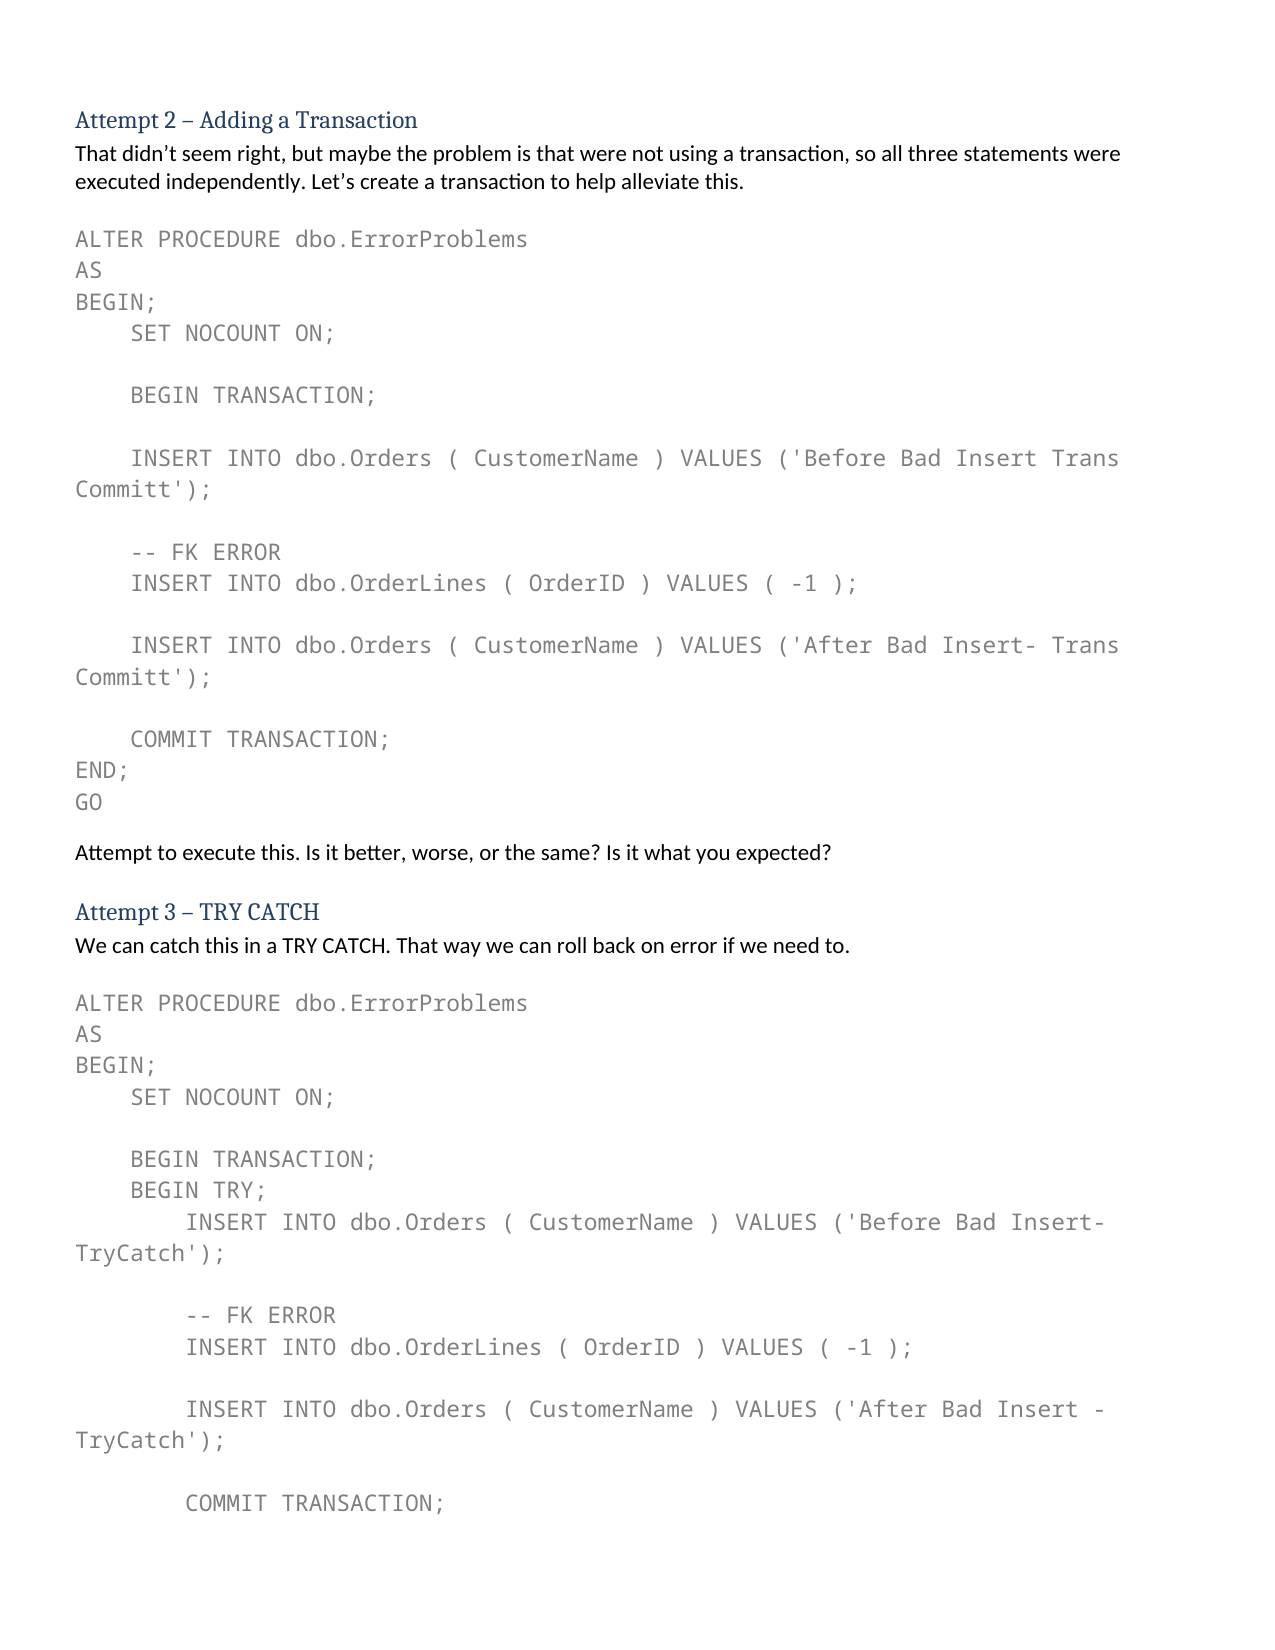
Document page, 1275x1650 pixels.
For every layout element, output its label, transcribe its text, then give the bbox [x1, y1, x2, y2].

text -- FK ERROR [75, 1299, 1200, 1331]
text AS [75, 254, 1200, 286]
text SET NOCOUNT ON; [75, 1081, 1200, 1112]
text BEGIN; [75, 286, 1200, 317]
text ALTER PROCEDURE dbo.ErrorProblems [75, 223, 1200, 254]
text BEGIN TRANSACTION; [75, 379, 1200, 411]
text BEGIN; [75, 1049, 1200, 1081]
text AS [75, 1018, 1200, 1049]
text That didn’t seem right, but maybe the problem is that were not using a transaction, so all three statements were executed independently. Let’s create a transaction to help alleviate this. [75, 139, 1200, 195]
text GO [75, 786, 1200, 817]
text -- FK ERROR [75, 536, 1200, 567]
text INSERT INTO dbo.Orders ( CustomerName ) VALUES ('Before Bad Insert Trans Committ'); [75, 442, 1200, 504]
subtitle Attempt 3 – TRY CATCH [75, 898, 1200, 927]
text END; [75, 754, 1200, 786]
text ALTER PROCEDURE dbo.ErrorProblems [75, 987, 1200, 1018]
text INSERT INTO dbo.OrderLines ( OrderID ) VALUES ( -1 ); [75, 1331, 1200, 1362]
text Attempt to execute this. Is it better, worse, or the same? Is it what you expected? [75, 838, 1200, 866]
text INSERT INTO dbo.OrderLines ( OrderID ) VALUES ( -1 ); [75, 567, 1200, 598]
text COMMIT TRANSACTION; [75, 723, 1200, 754]
subtitle Attempt 2 – Adding a Transaction [75, 106, 1200, 135]
text BEGIN TRANSACTION; [75, 1143, 1200, 1174]
text SET NOCOUNT ON; [75, 317, 1200, 348]
text BEGIN TRY; [75, 1174, 1200, 1206]
text INSERT INTO dbo.Orders ( CustomerName ) VALUES ('Before Bad Insert- TryCatch'); [75, 1206, 1200, 1268]
text INSERT INTO dbo.Orders ( CustomerName ) VALUES ('After Bad Insert- Trans Committ'); [75, 629, 1200, 692]
text INSERT INTO dbo.Orders ( CustomerName ) VALUES ('After Bad Insert - TryCatch'); [75, 1393, 1200, 1456]
text We can catch this in a TRY CATCH. That way we can roll back on error if we need to. [75, 931, 1200, 959]
text COMMIT TRANSACTION; [75, 1487, 1200, 1518]
